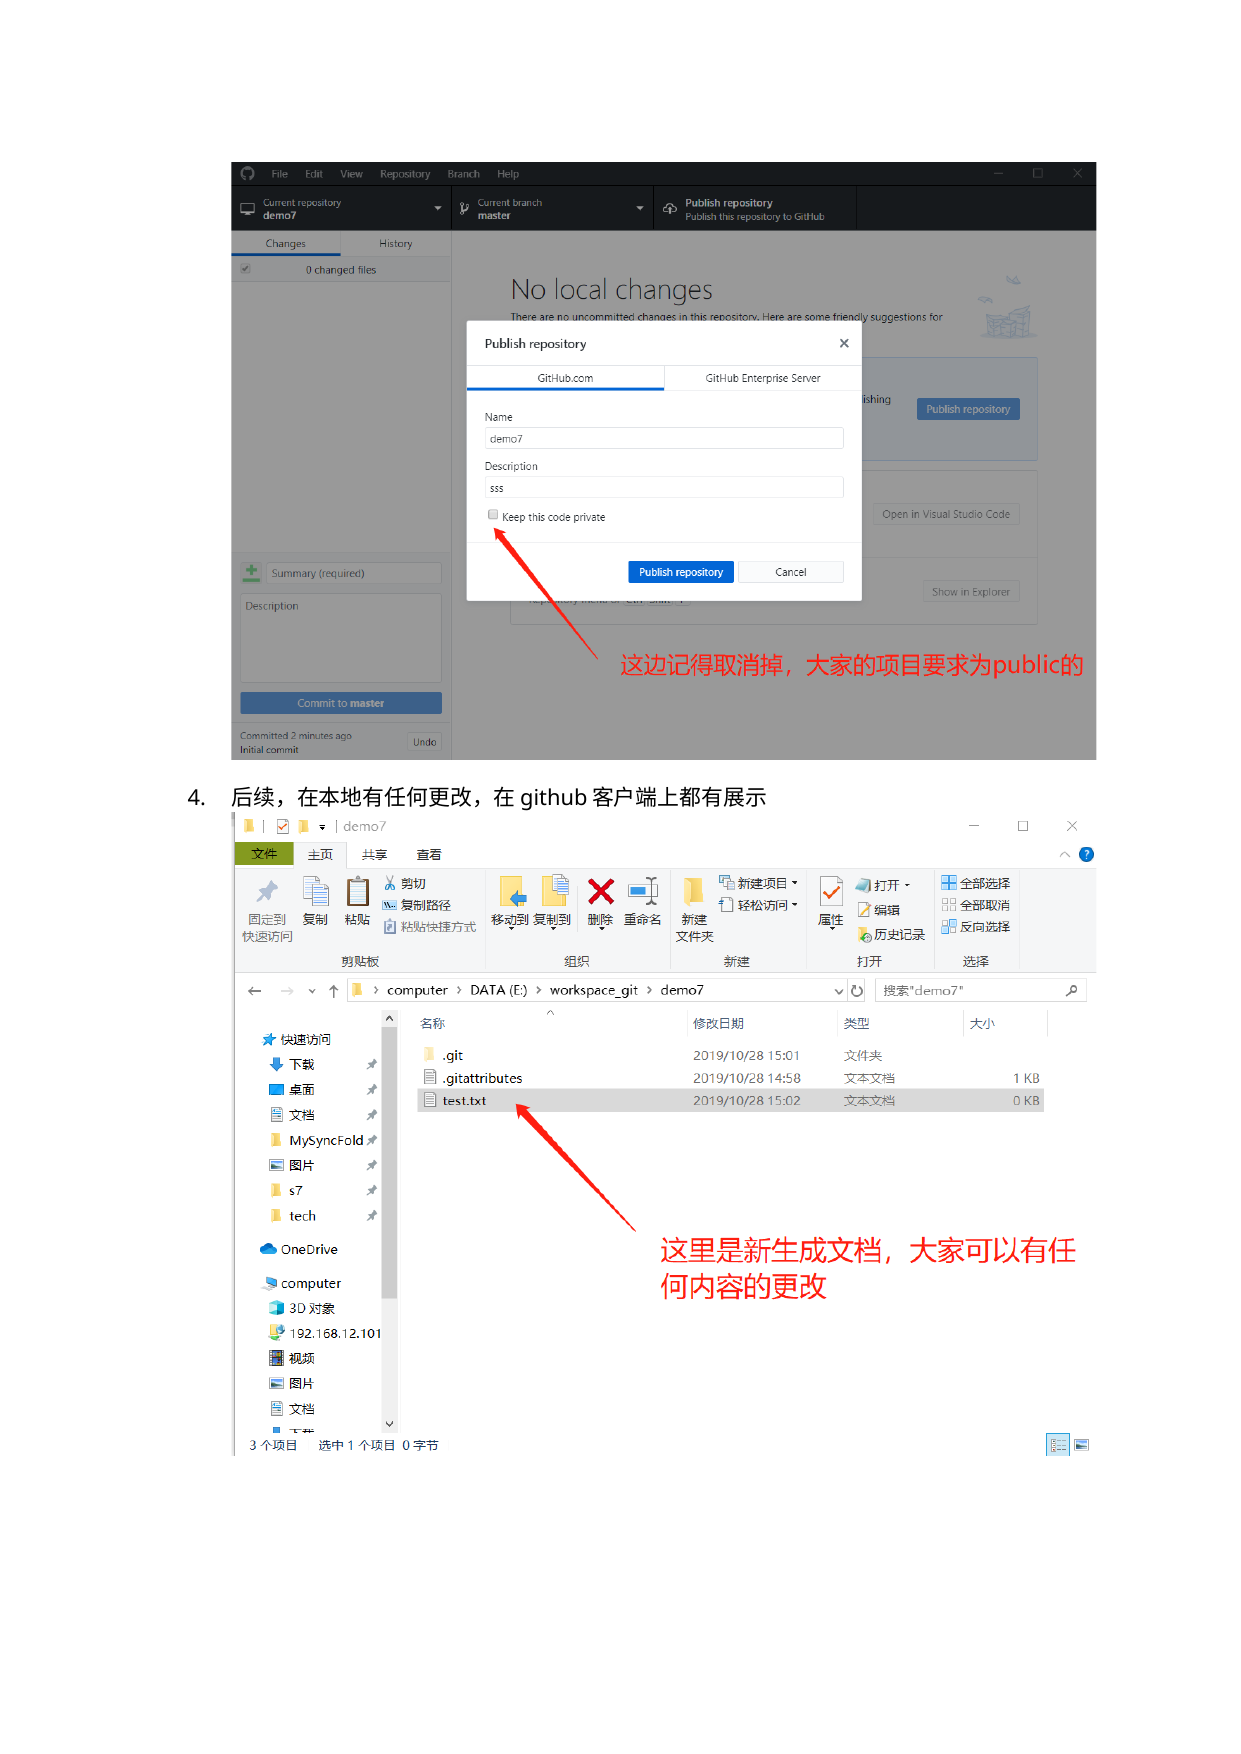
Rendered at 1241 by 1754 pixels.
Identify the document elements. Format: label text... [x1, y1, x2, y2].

picture [231, 162, 1097, 760]
picture [231, 812, 1097, 1456]
list 后续，在本地有任何更改，在github客户端上都有展示 [187, 779, 1053, 812]
